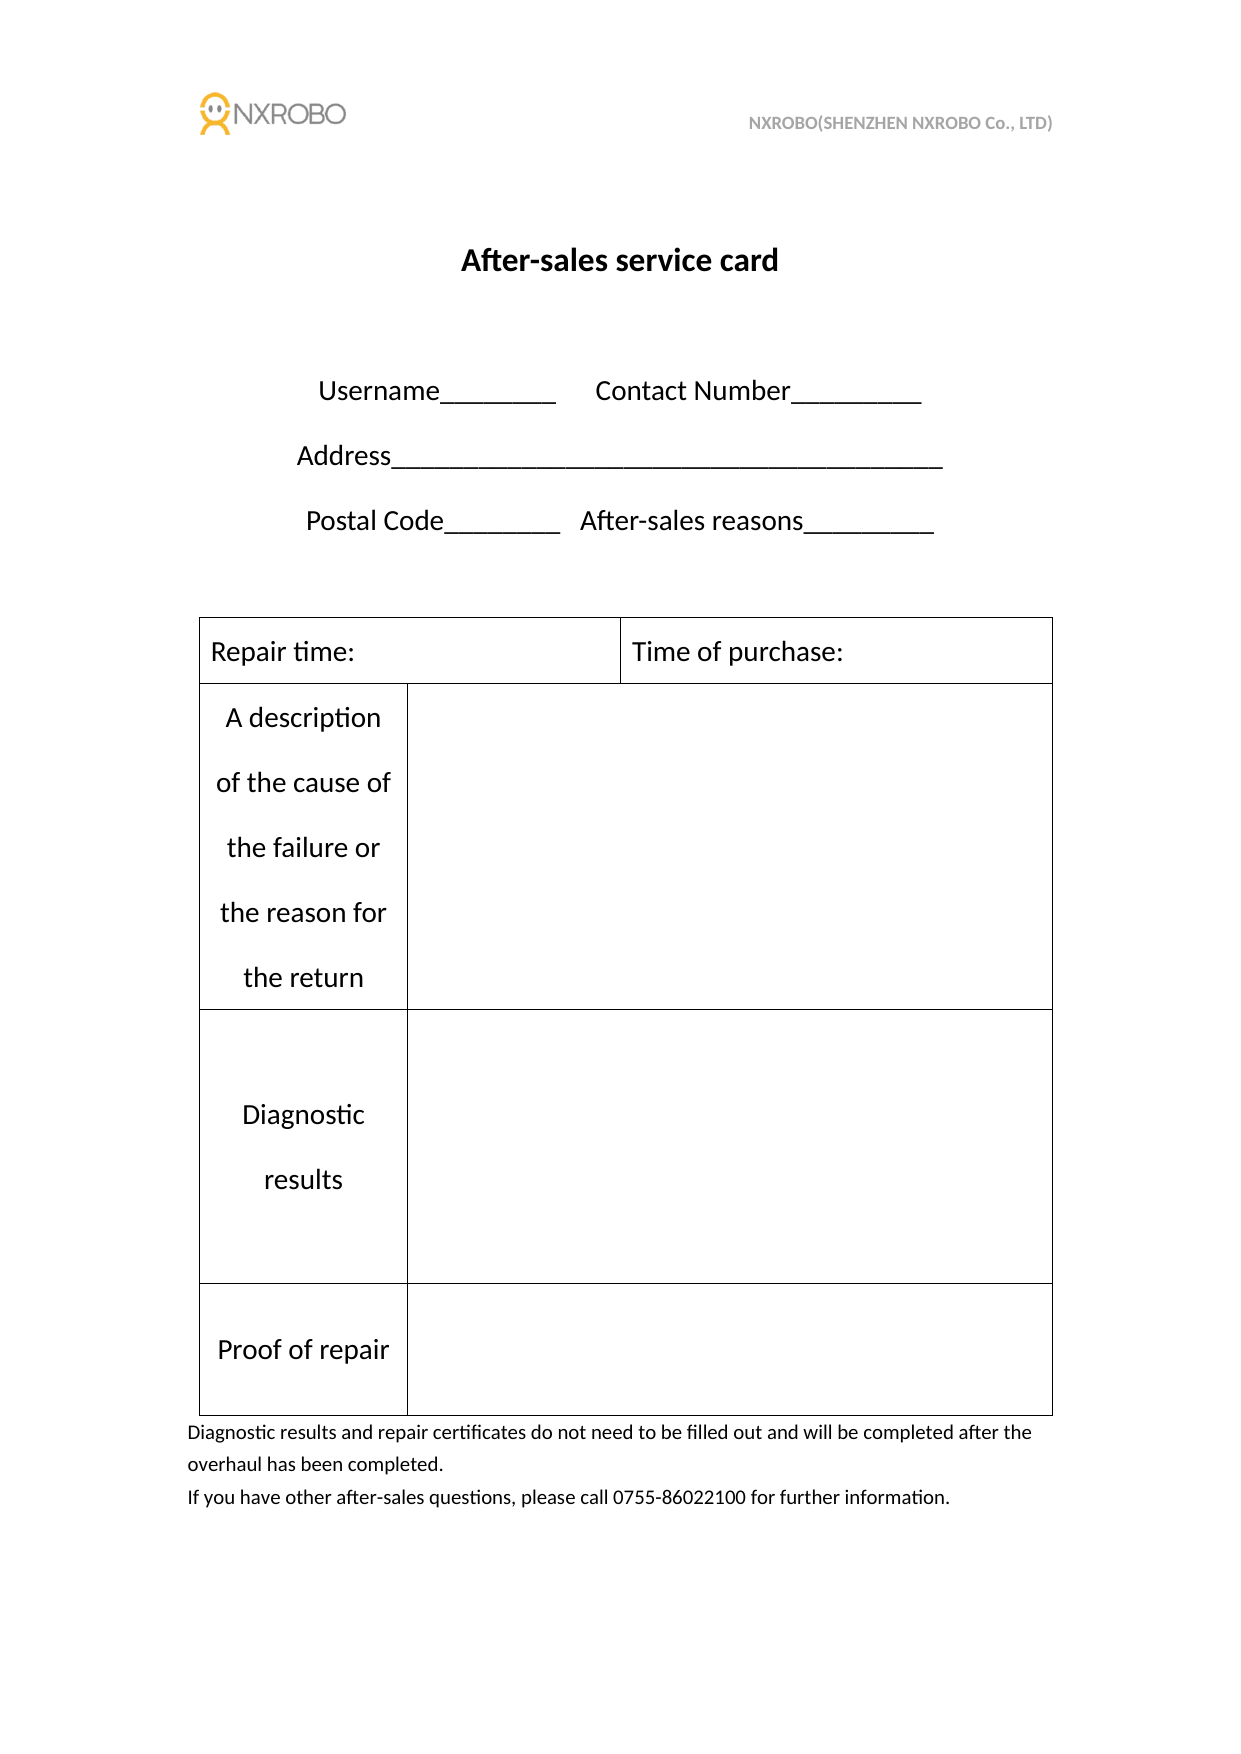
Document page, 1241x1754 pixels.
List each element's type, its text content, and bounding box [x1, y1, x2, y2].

text Diagnostic results and repair certificates do not need to be filled out and will be completed after the overhaul has been completed. [187, 1416, 1053, 1481]
table_header Repair time: [200, 618, 620, 683]
table_cell [408, 1284, 1052, 1414]
table_cell [408, 684, 1052, 1009]
text Username________ Contact Number_________ [187, 357, 1053, 422]
text Address______________________________________ [187, 422, 1053, 487]
table_cell Proof of repair [200, 1284, 407, 1414]
table_cell [408, 1010, 1052, 1283]
text Postal Code________ After-sales reasons_________ [187, 487, 1053, 552]
picture [200, 92, 346, 135]
text After-sales service card [187, 227, 1053, 292]
text If you have other after-sales questions, please call 0755-86022100 for further information. [187, 1481, 1053, 1513]
table_header Time of purchase: [621, 618, 1052, 683]
table_cell A description of the cause of the failure or the reason for the return [200, 684, 407, 1009]
table_cell Diagnostic results [200, 1010, 407, 1283]
